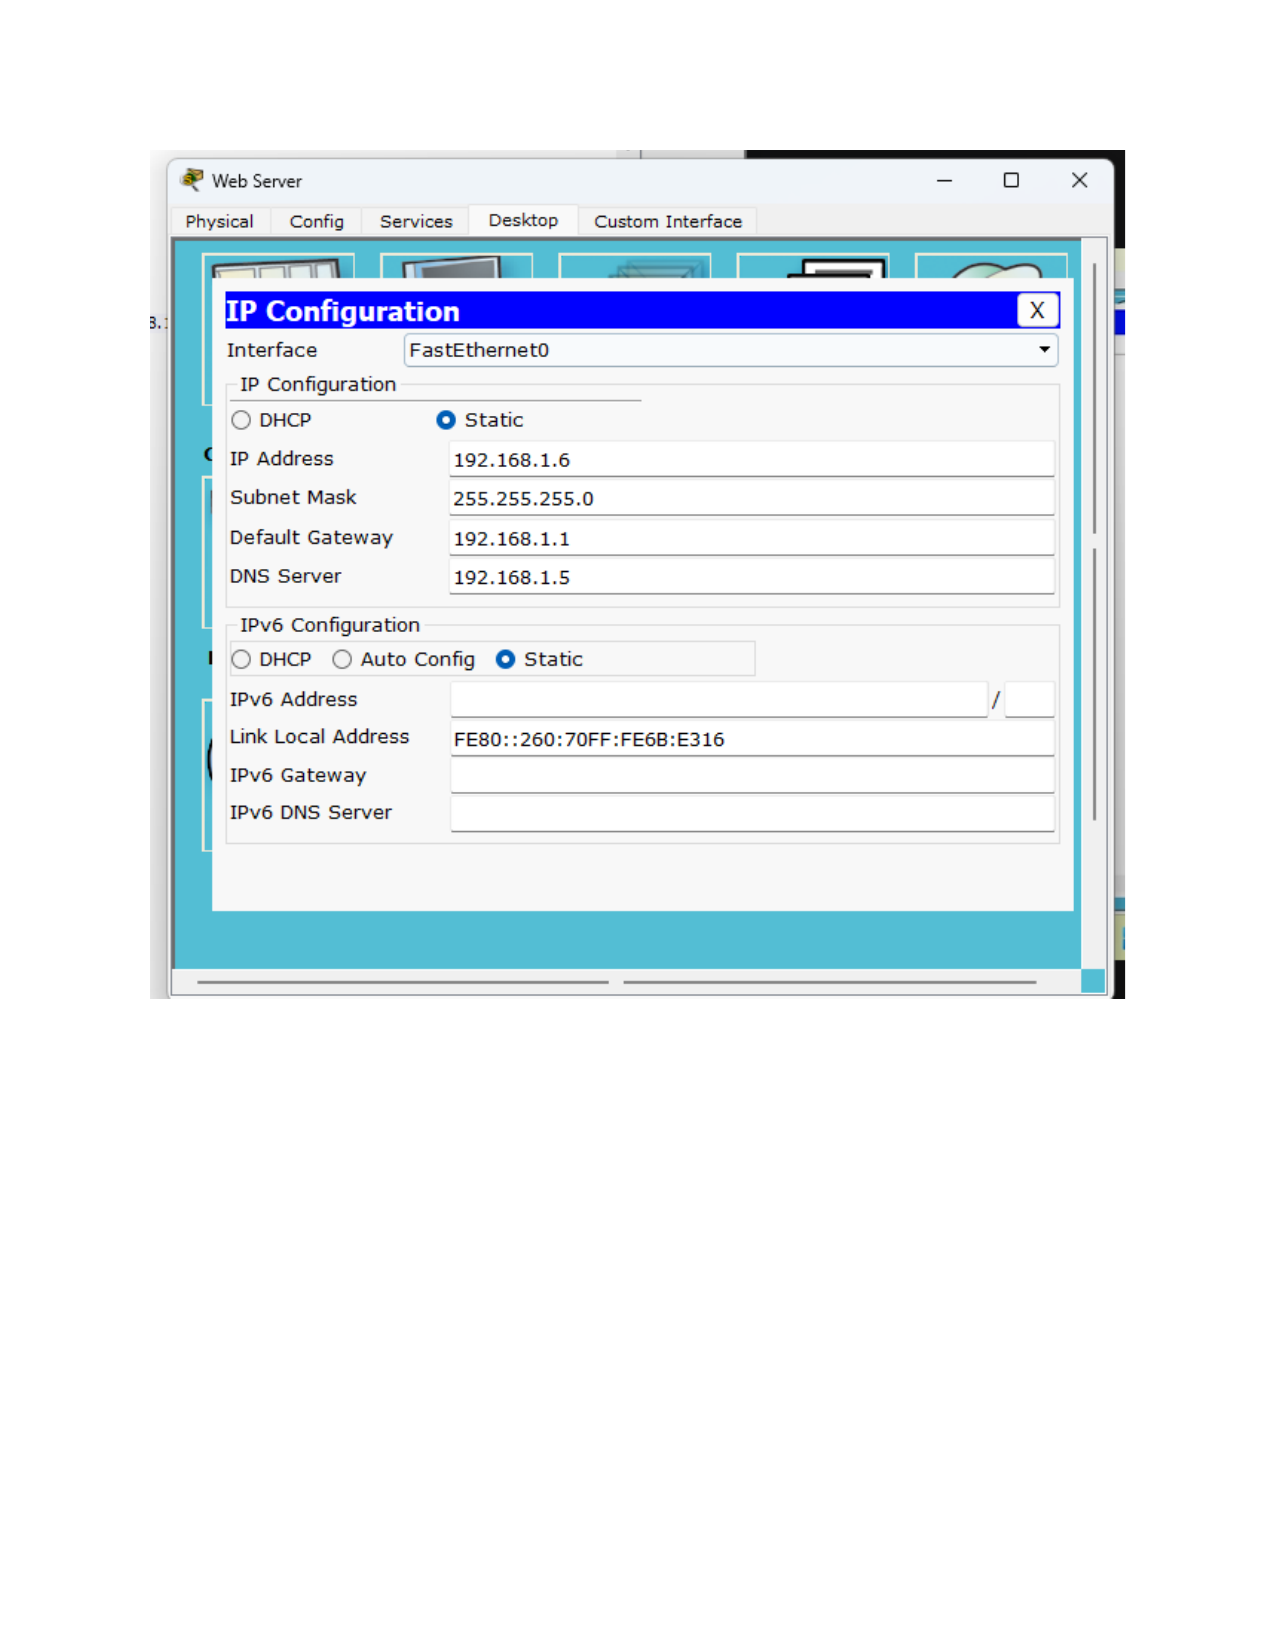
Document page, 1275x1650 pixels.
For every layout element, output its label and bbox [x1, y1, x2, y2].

picture [150, 150, 1125, 999]
